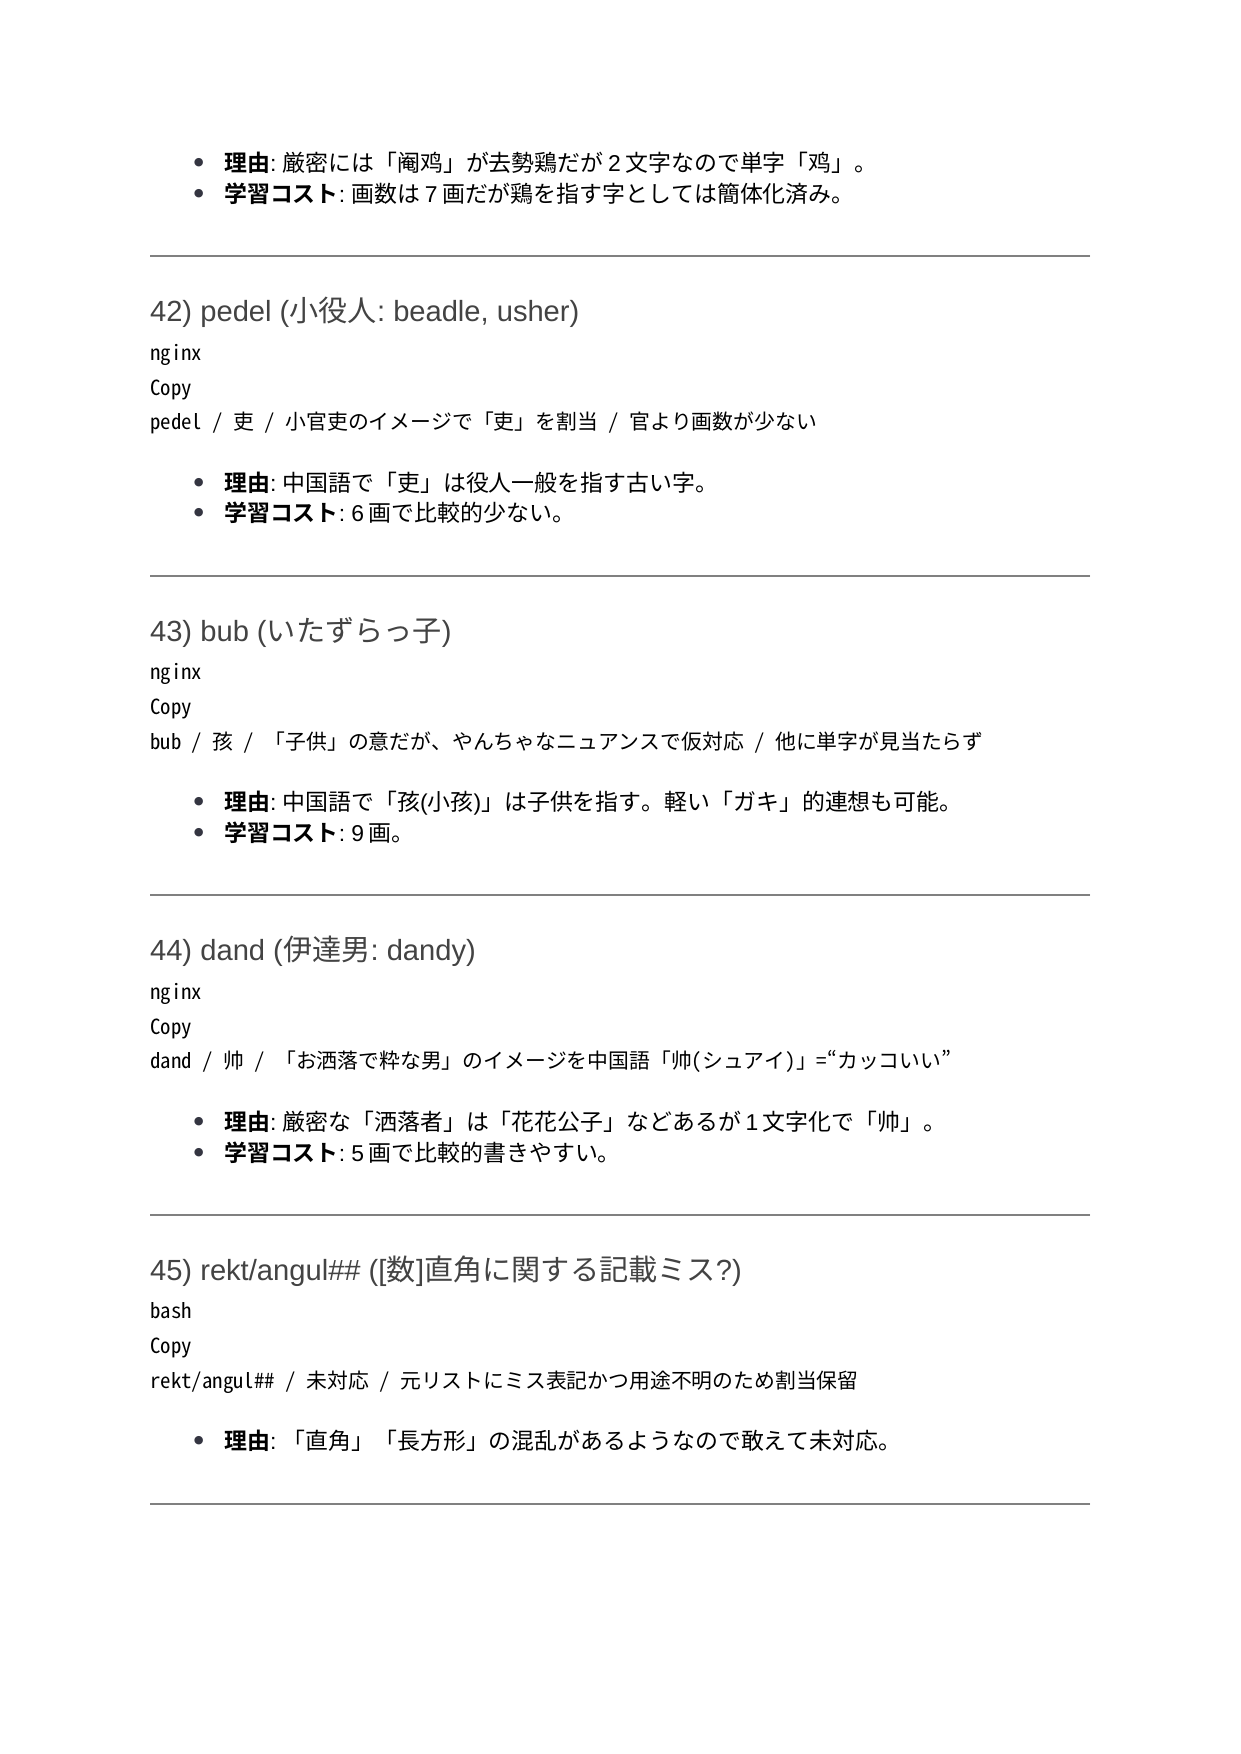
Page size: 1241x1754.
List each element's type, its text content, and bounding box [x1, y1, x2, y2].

subtitle 42) pedel (小役人: beadle, usher) [150, 294, 1090, 328]
list 学習コスト: 6画で比較的少ない。 [194, 500, 1090, 527]
text pedel / 吏 / 小官吏のイメージで「吏」を割当 / 官より画数が少ない [150, 405, 1090, 436]
subtitle 45) rekt/angul## ([数]直角に関する記載ミス?) [150, 1253, 1090, 1286]
text nginx [150, 336, 1090, 366]
list 理由: 中国語で「孩(小孩)」は子供を指す。軽い「ガキ」的連想も可能。 [194, 789, 1090, 816]
text bub / 孩 / 「子供」の意だが、やんちゃなニュアンスで仮対応 / 他に単字が見当たらず [150, 725, 1090, 755]
list 理由: 厳密には「阉鸡」が去勢鶏だが2文字なので単字「鸡」。 [194, 150, 1090, 177]
list 学習コスト: 9画。 [194, 820, 1090, 847]
subtitle 43) bub (いたずらっ子) [150, 614, 1090, 647]
list 学習コスト: 5画で比較的書きやすい。 [194, 1139, 1090, 1166]
text nginx [150, 656, 1090, 686]
list 理由: 中国語で「吏」は役人一般を指す古い字。 [194, 469, 1090, 496]
text rekt/angul## / 未対応 / 元リストにミス表記かつ用途不明のため割当保留 [150, 1364, 1090, 1394]
text nginx [150, 975, 1090, 1005]
text dand / 帅 / 「お洒落で粋な男」のイメージを中国語「帅(シュアイ)」=“カッコいい” [150, 1044, 1090, 1075]
text Copy [150, 371, 1090, 401]
text Copy [150, 690, 1090, 721]
text bash [150, 1295, 1090, 1325]
subtitle 44) dand (伊達男: dandy) [150, 933, 1090, 967]
text Copy [150, 1010, 1090, 1040]
list 理由: 厳密な「洒落者」は「花花公子」などあるが1文字化で「帅」。 [194, 1109, 1090, 1136]
list 理由: 「直角」「長方形」の混乱があるようなので敢えて未対応。 [194, 1428, 1090, 1455]
text Copy [150, 1329, 1090, 1360]
list 学習コスト: 画数は7画だが鶏を指す字としては簡体化済み。 [194, 181, 1090, 208]
